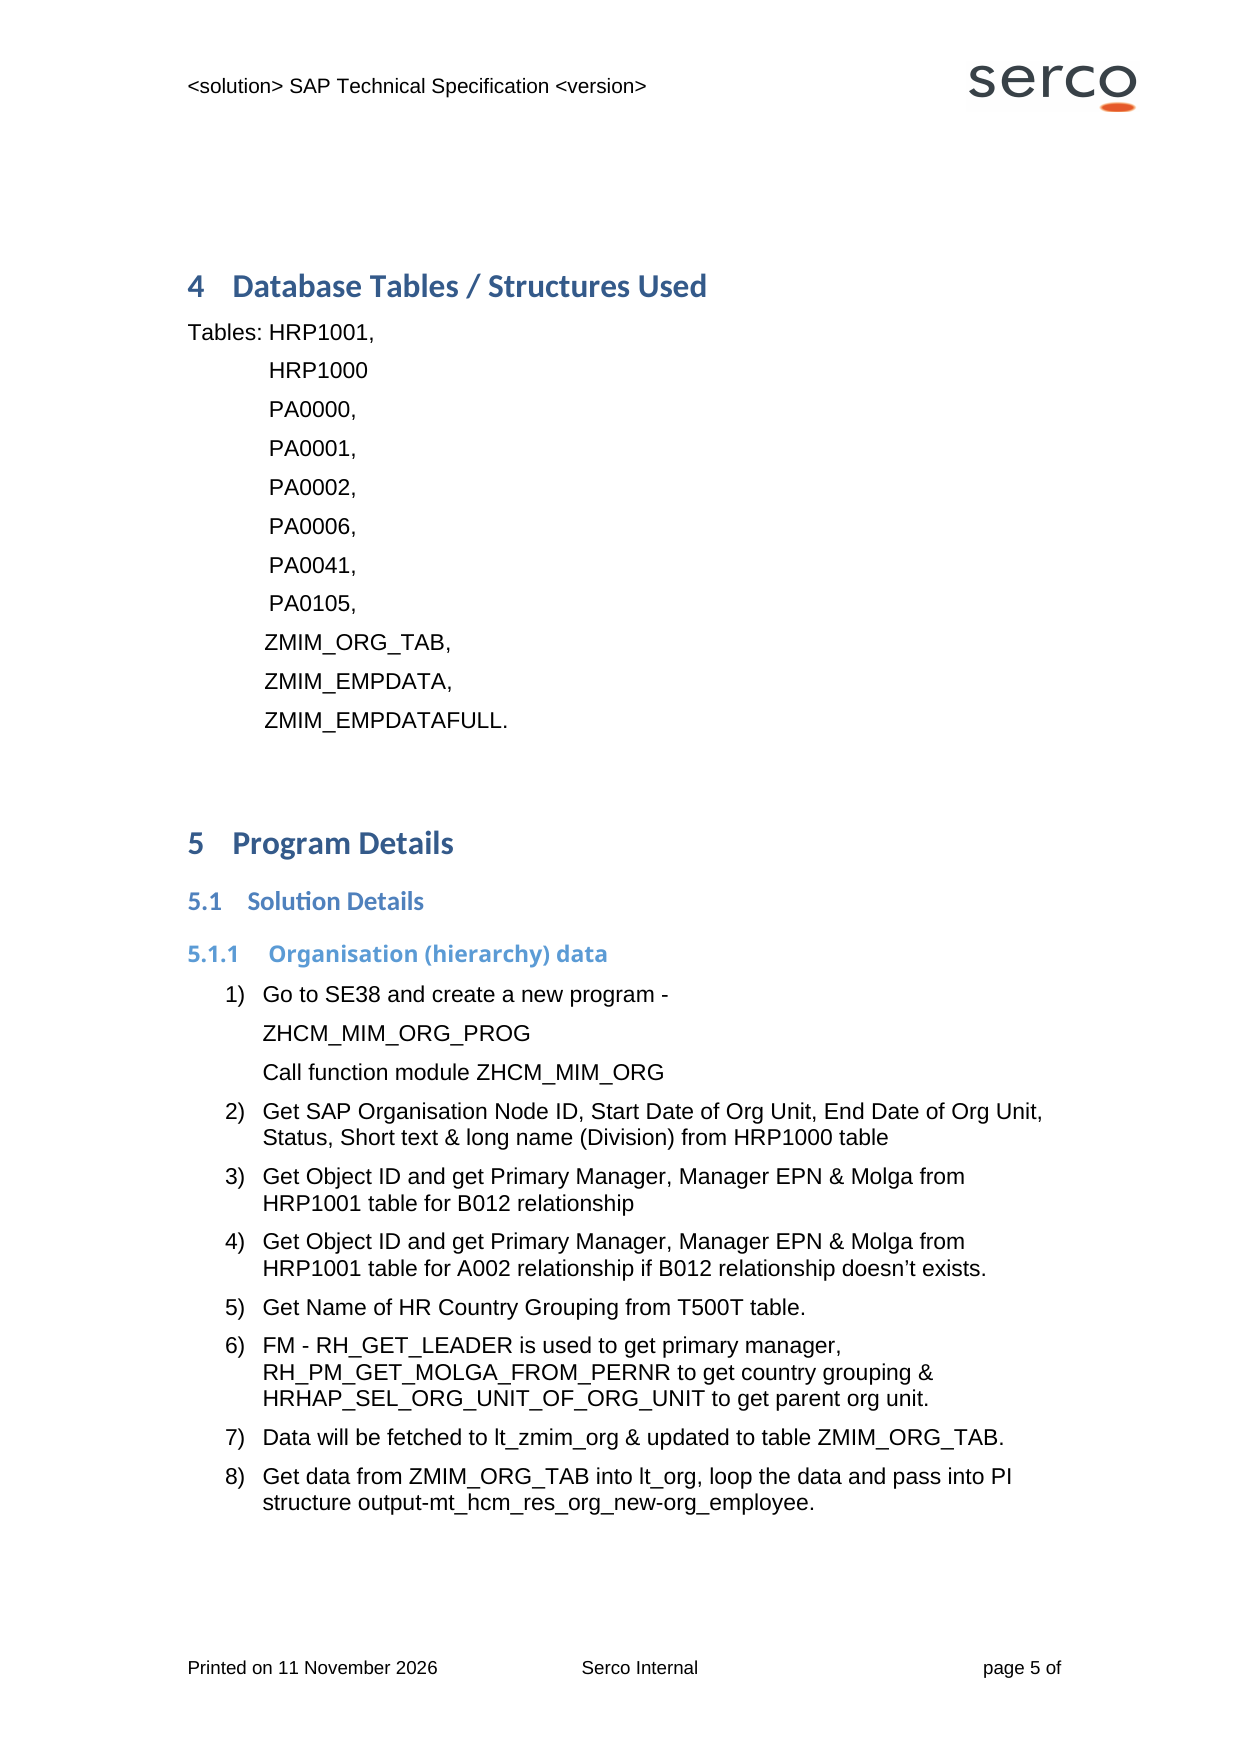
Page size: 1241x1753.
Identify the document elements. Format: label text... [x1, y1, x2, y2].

list FM - RH_GET_LEADER is used to get primary manager, RH_PM_GET_MOLGA_FROM_PERNR to get country grouping & HRHAP_SEL_ORG_UNIT_OF_ORG_UNIT to get parent org unit. [225, 1332, 1053, 1411]
list Go to SE38 and create a new program - [225, 981, 1053, 1008]
subtitle Database Tables / Structures Used [187, 265, 1053, 306]
text ZMIM_EMPDATA, [187, 668, 1053, 694]
text PA0105, [187, 590, 1053, 617]
text HRP1000 [187, 357, 1053, 384]
subtitle Program Details [187, 822, 1053, 863]
list Get Object ID and get Primary Manager, Manager EPN & Molga from HRP1001 table for A002 relationship if B012 relationship doesn’t exists. [225, 1228, 1053, 1281]
list Get Object ID and get Primary Manager, Manager EPN & Molga from HRP1001 table for B012 relationship [225, 1163, 1053, 1216]
list Get data from ZMIM_ORG_TAB into lt_org, loop the data and pass into PI structure output-mt_hcm_res_org_new-org_employee. [225, 1463, 1053, 1516]
list Get SAP Organisation Node ID, Start Date of Org Unit, End Date of Org Unit, Status, Short text & long name (Division) from HRP1000 table [225, 1098, 1053, 1151]
text Call function module ZHCM_MIM_ORG [262, 1059, 1053, 1085]
text ZMIM_ORG_TAB, [187, 629, 1053, 656]
subtitle Organisation (hierarchy) data [187, 938, 1053, 969]
text Tables: HRP1001, [187, 318, 1053, 345]
text PA0000, [187, 396, 1053, 422]
text ZHCM_MIM_ORG_PROG [262, 1020, 1053, 1047]
text PA0041, [187, 552, 1053, 578]
subtitle Solution Details [187, 884, 1053, 917]
text PA0002, [187, 474, 1053, 500]
list Get Name of HR Country Grouping from T500T table. [225, 1293, 1053, 1320]
list Data will be fetched to lt_zmim_org & updated to table ZMIM_ORG_TAB. [225, 1424, 1053, 1450]
text PA0001, [187, 435, 1053, 461]
text ZMIM_EMPDATAFULL. [187, 707, 1053, 733]
picture [965, 61, 1141, 112]
text PA0006, [187, 513, 1053, 539]
